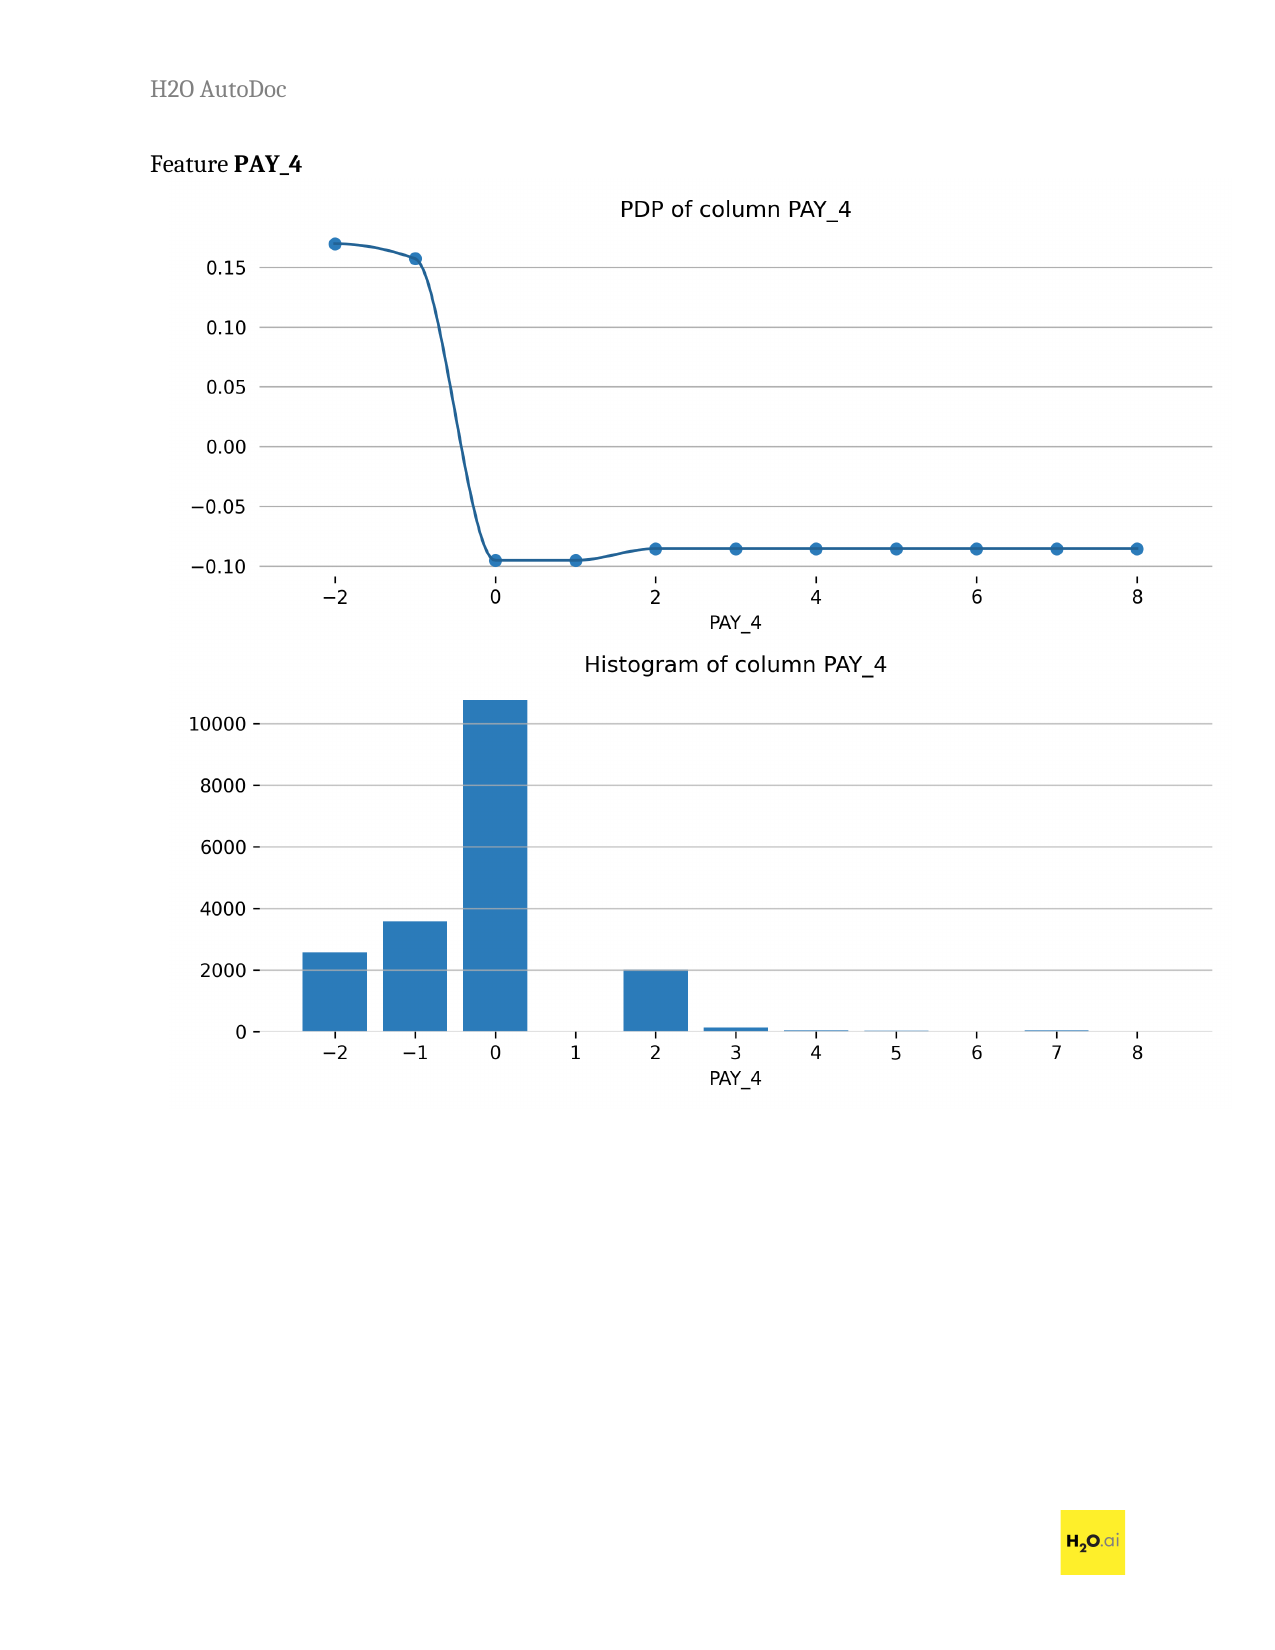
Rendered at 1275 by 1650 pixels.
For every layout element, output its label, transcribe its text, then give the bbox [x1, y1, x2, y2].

picture [1060, 1510, 1125, 1575]
picture [168, 178, 1232, 1109]
